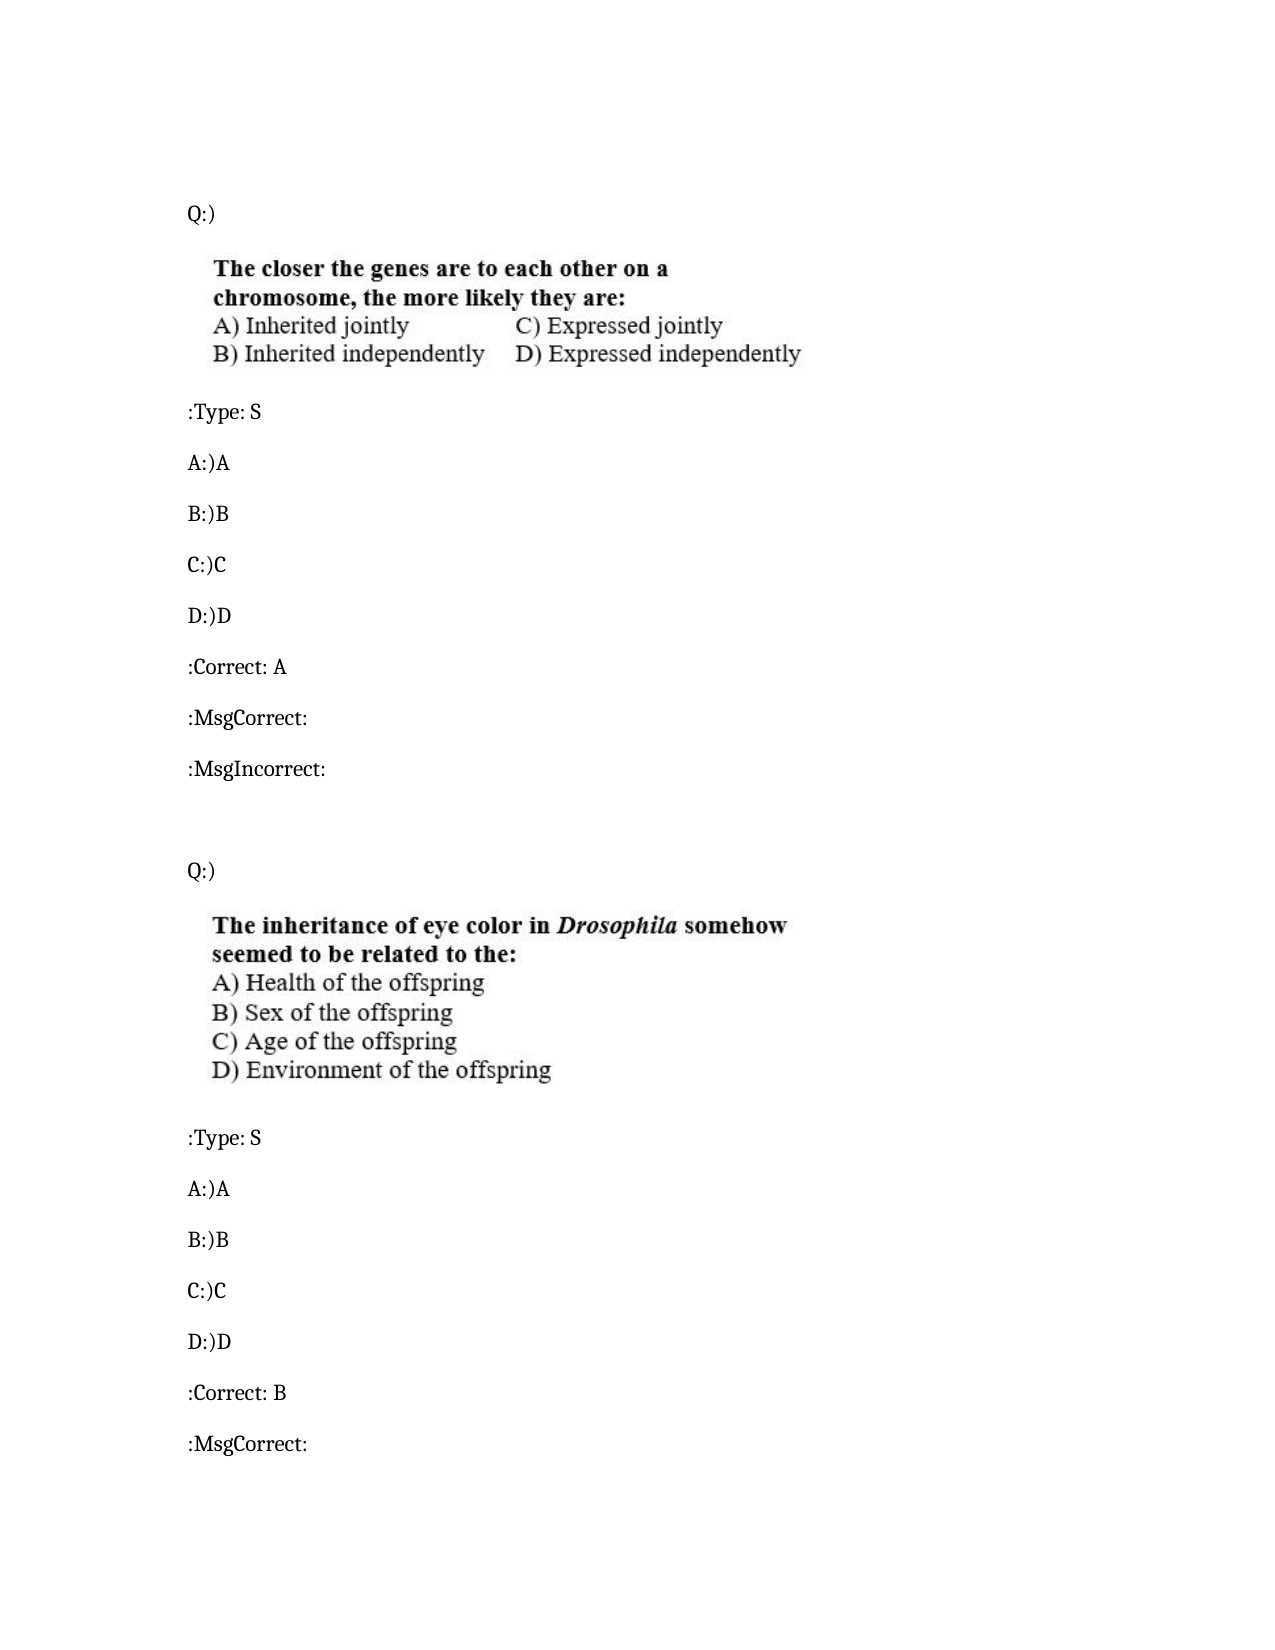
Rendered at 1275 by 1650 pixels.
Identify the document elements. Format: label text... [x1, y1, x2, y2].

text B:)B [187, 1226, 1087, 1253]
text C:)C [187, 1277, 1087, 1304]
text :Correct: B [187, 1379, 1087, 1406]
text :MsgCorrect: [187, 1431, 1087, 1457]
picture [206, 252, 807, 375]
text :Type: S [187, 399, 1087, 425]
text :Type: S [187, 1124, 1087, 1151]
text D:)D [187, 1328, 1087, 1355]
text :MsgCorrect: [187, 705, 1087, 731]
text :Correct: A [187, 654, 1087, 680]
text A:)A [187, 450, 1087, 476]
picture [206, 909, 807, 1100]
text :MsgIncorrect: [187, 756, 1087, 782]
text D:)D [187, 603, 1087, 629]
text C:)C [187, 552, 1087, 578]
text B:)B [187, 501, 1087, 527]
text A:)A [187, 1175, 1087, 1202]
text Q:) [187, 201, 1087, 227]
text Q:) [187, 858, 1087, 884]
